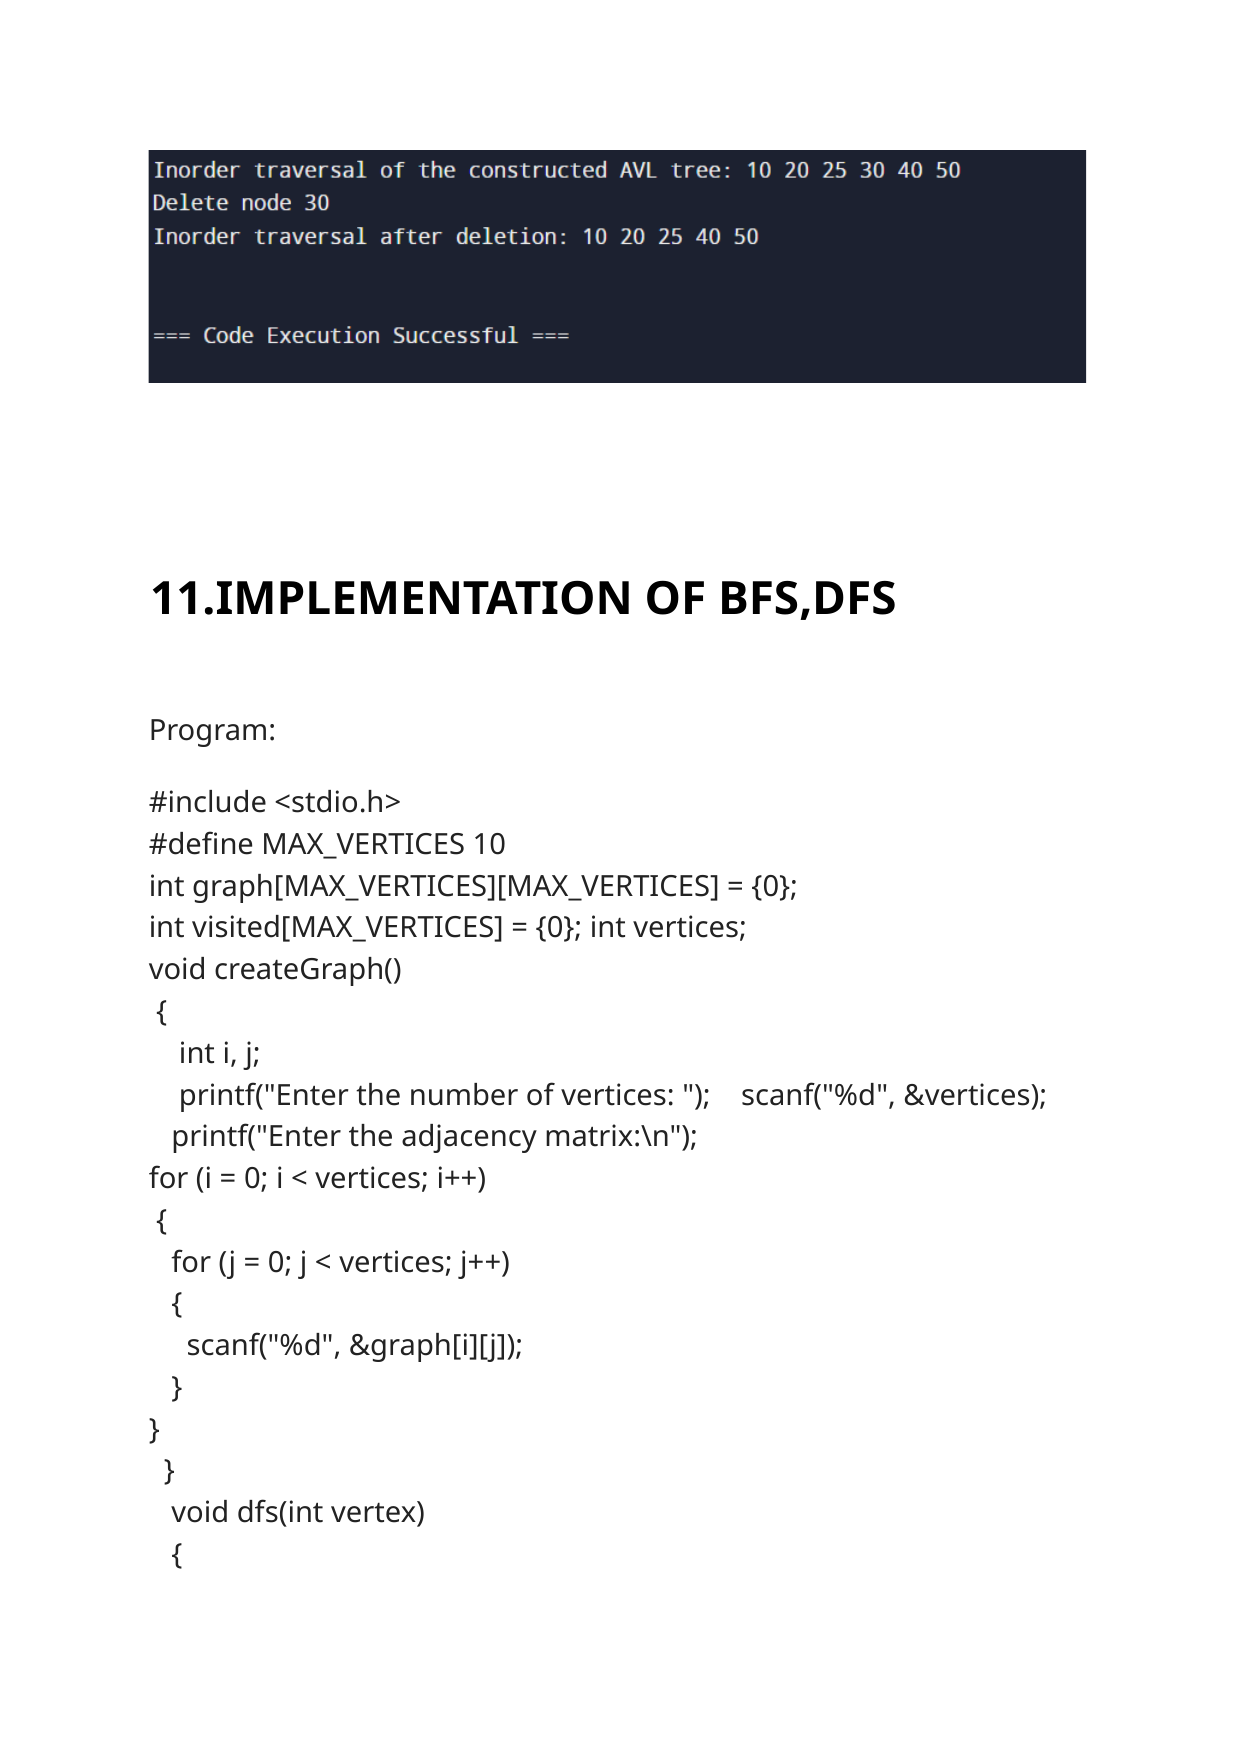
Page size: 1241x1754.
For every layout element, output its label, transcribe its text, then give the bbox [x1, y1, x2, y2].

text } [148, 1408, 1088, 1448]
text int visited[MAX_VERTICES] = {0}; int vertices; [148, 907, 1088, 946]
text #define MAX_VERTICES 10 [148, 823, 1088, 863]
text for (j = 0; j < vertices; j++) [148, 1241, 1088, 1281]
text scanf("%d", &graph[i][j]); [148, 1324, 1088, 1364]
text void createGraph() [148, 948, 1088, 988]
text { [148, 1199, 1088, 1239]
text #include <stdio.h> [148, 781, 1088, 821]
text for (i = 0; i < vertices; i++) [148, 1157, 1088, 1197]
text printf("Enter the adjacency matrix:\n"); [148, 1116, 1088, 1155]
text { [148, 990, 1088, 1030]
text void dfs(int vertex) [148, 1491, 1088, 1531]
text Program: [148, 709, 1088, 749]
text 11.IMPLEMENTATION OF BFS,DFS [150, 565, 1088, 628]
text int graph[MAX_VERTICES][MAX_VERTICES] = {0}; [148, 865, 1088, 904]
text { [148, 1283, 1088, 1322]
text int i, j; [148, 1032, 1088, 1072]
picture [148, 150, 1087, 383]
text } [148, 1450, 1088, 1489]
text } [148, 1366, 1088, 1406]
text printf("Enter the number of vertices: "); scanf("%d", &vertices); [148, 1074, 1088, 1113]
text { [148, 1533, 1088, 1573]
